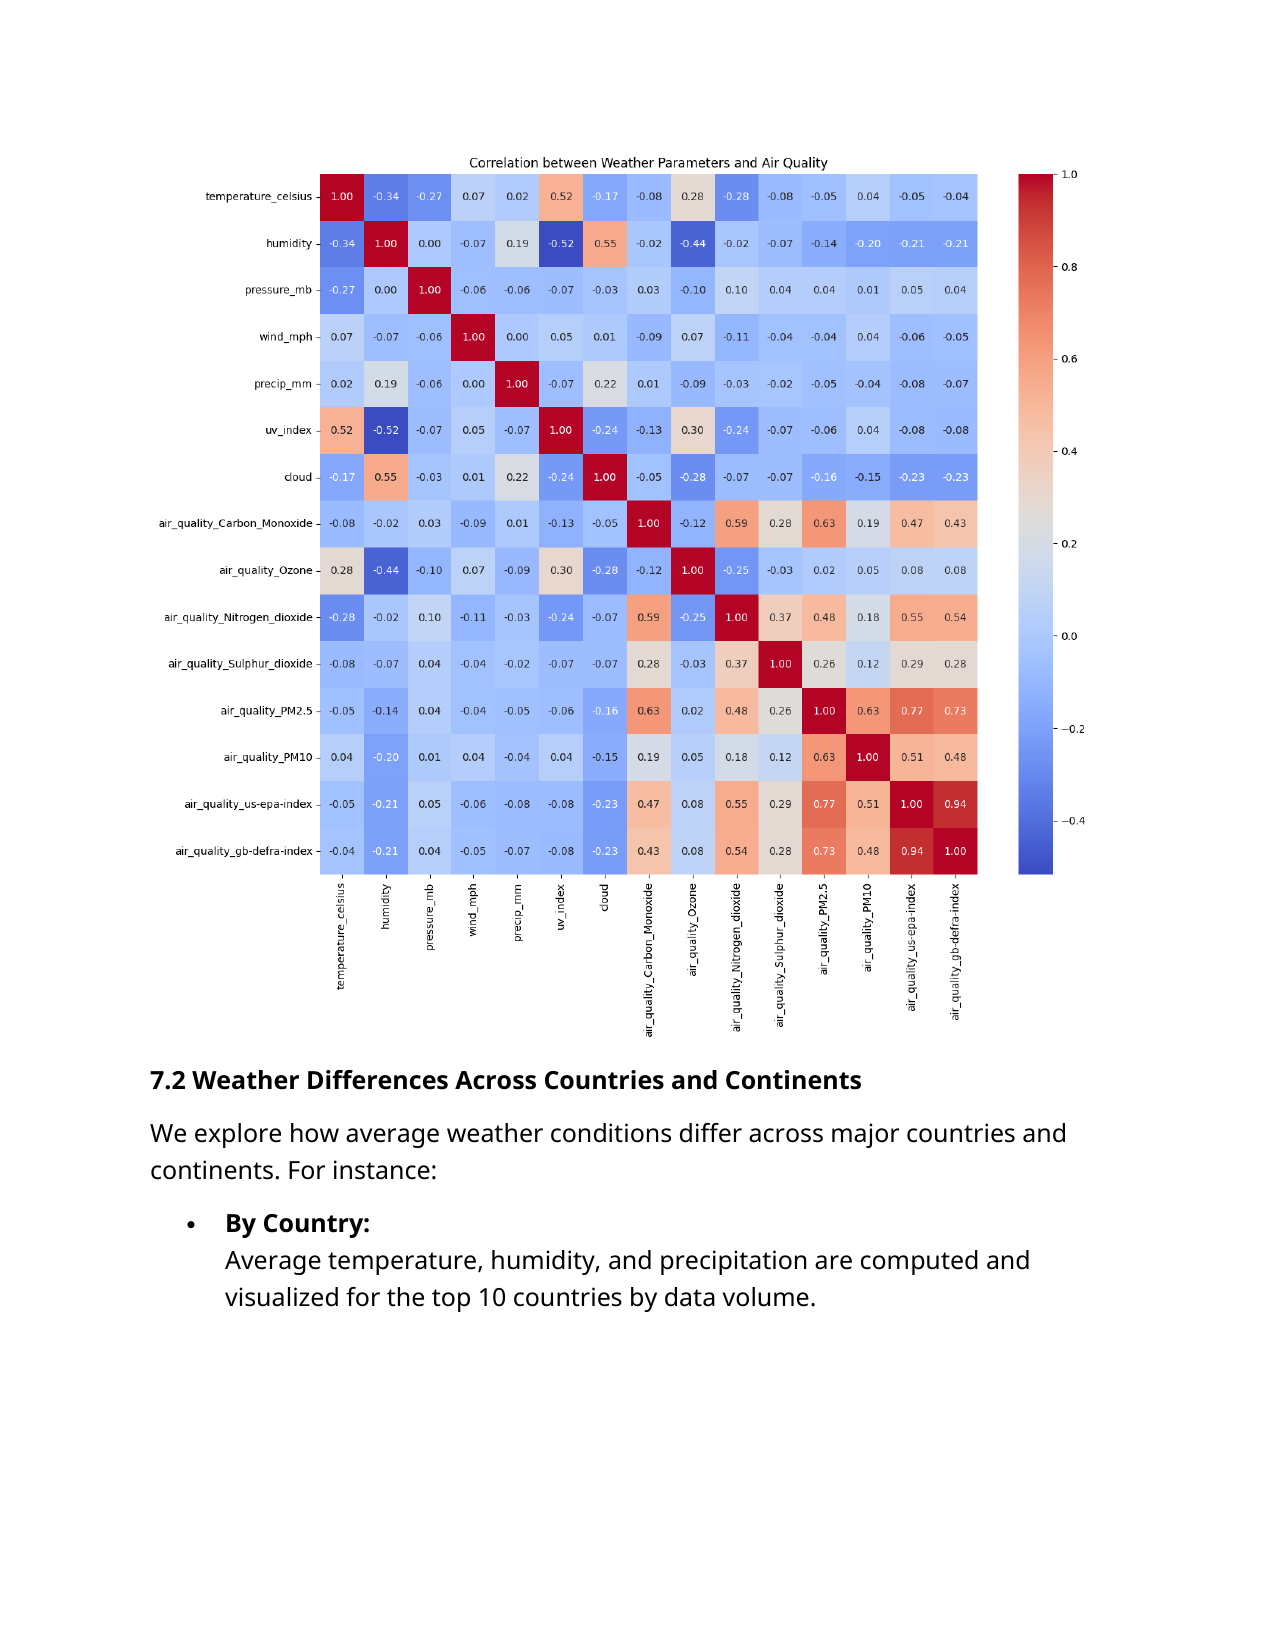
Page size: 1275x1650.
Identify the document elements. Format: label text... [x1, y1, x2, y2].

picture [150, 150, 1093, 1044]
text 7.2 Weather Differences Across Countries and Continents [150, 1062, 1125, 1096]
list By Country: Average temperature, humidity, and precipitation are computed and visualized for the top 10 countries by data volume. [187, 1206, 1125, 1314]
text We explore how average weather conditions differ across major countries and continents. For instance: [150, 1116, 1125, 1187]
